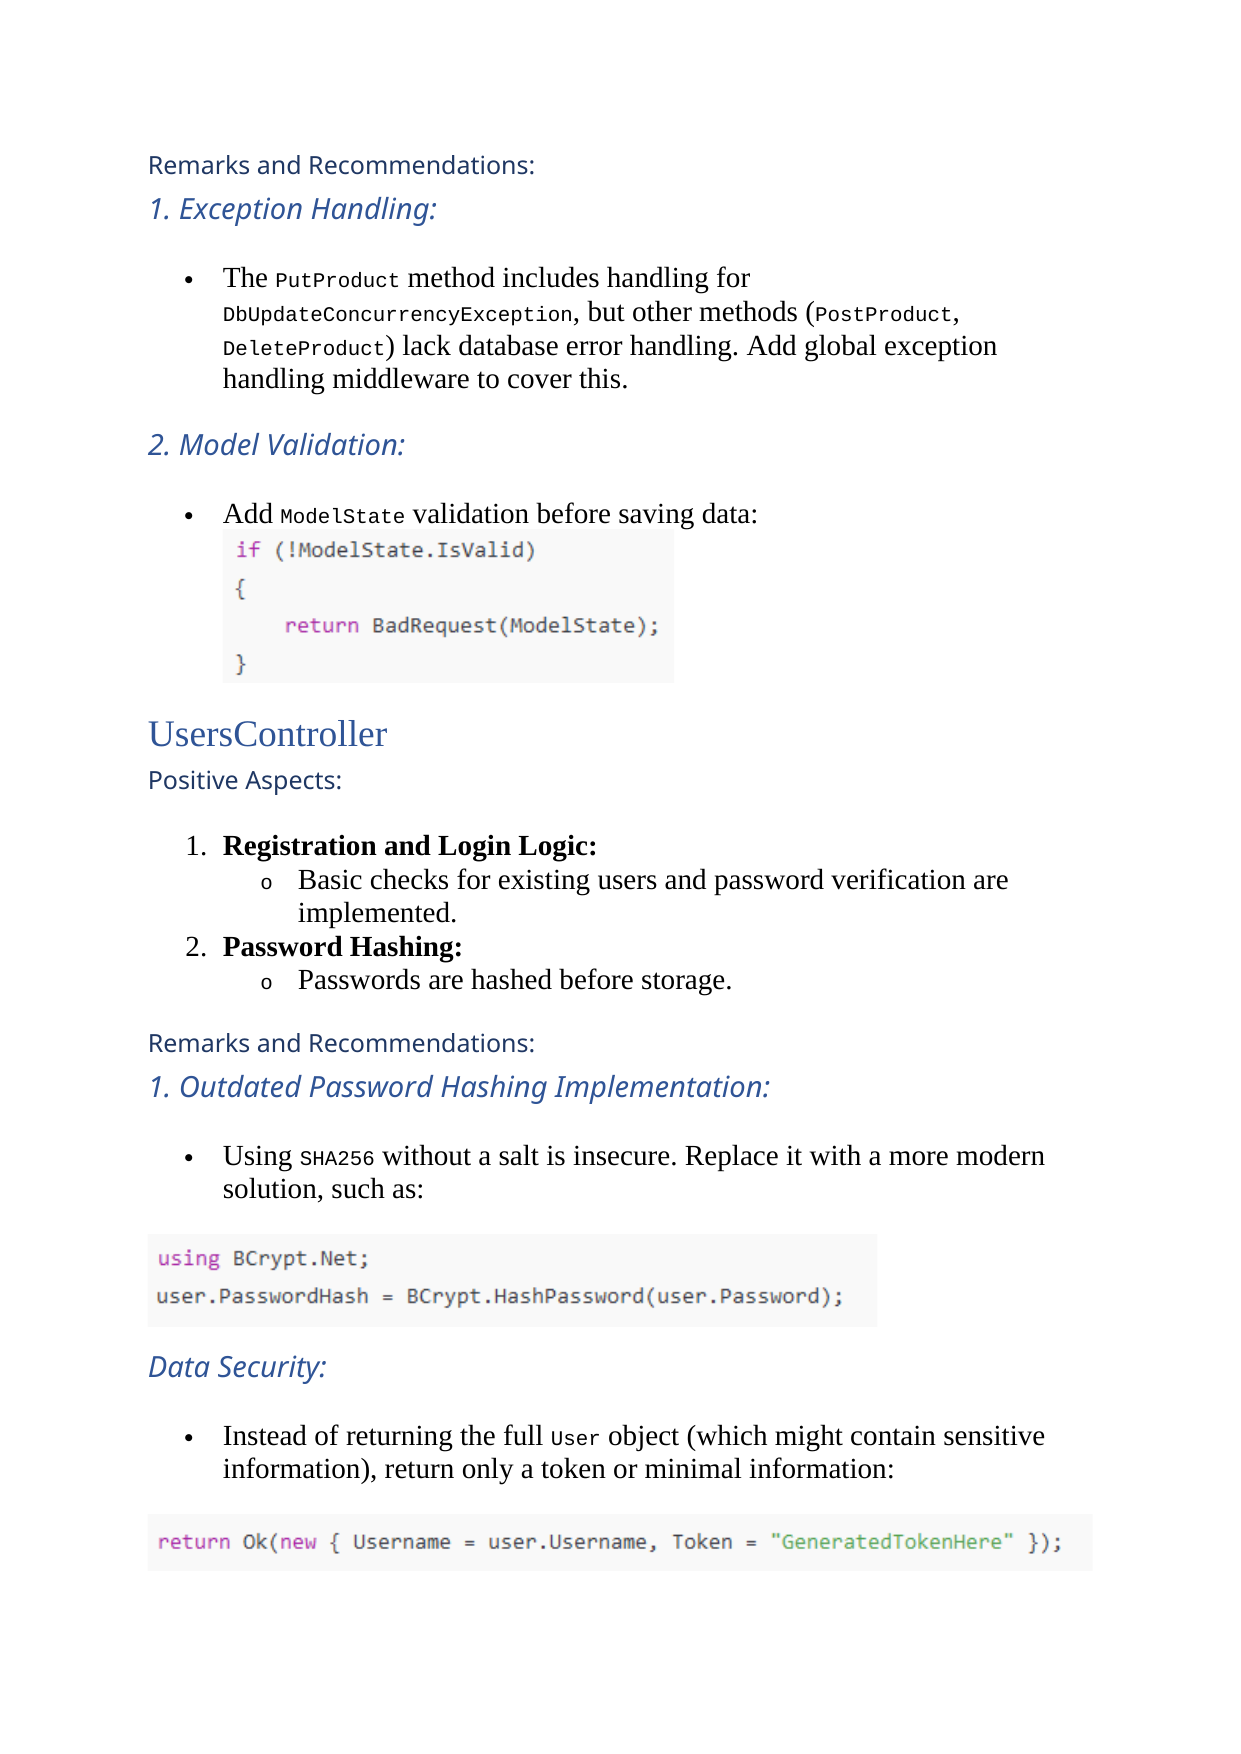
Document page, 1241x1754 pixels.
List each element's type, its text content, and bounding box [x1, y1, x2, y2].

subtitle 1. Exception Handling: [148, 188, 1093, 228]
subtitle Positive Aspects: [148, 762, 1093, 796]
subtitle 1. Outdated Password Hashing Implementation: [148, 1066, 1093, 1106]
subtitle 2. Model Validation: [148, 424, 1093, 463]
list Password Hashing: [185, 929, 1093, 962]
picture [222, 529, 675, 683]
subtitle Data Security: [148, 1346, 1093, 1386]
list Registration and Login Logic: [185, 828, 1093, 862]
list Basic checks for existing users and password verification are implemented. [260, 862, 1093, 929]
list Passwords are hashed before storage. [260, 962, 1093, 996]
list Using SHA256 without a salt is insecure. Replace it with a more modern solution, such as: [185, 1138, 1093, 1205]
picture [147, 1234, 878, 1327]
picture [147, 1514, 1093, 1571]
subtitle UsersController [148, 712, 1093, 755]
list The PutProduct method includes handling for DbUpdateConcurrencyException, but other methods (PostProduct, DeleteProduct) lack database error handling. Add global exception handling middleware to cover this. [185, 261, 1093, 395]
list Instead of returning the full User object (which might contain sensitive information), return only a token or minimal information: [185, 1418, 1093, 1485]
subtitle Remarks and Recommendations: [148, 148, 1093, 182]
subtitle Remarks and Recommendations: [148, 1025, 1093, 1059]
